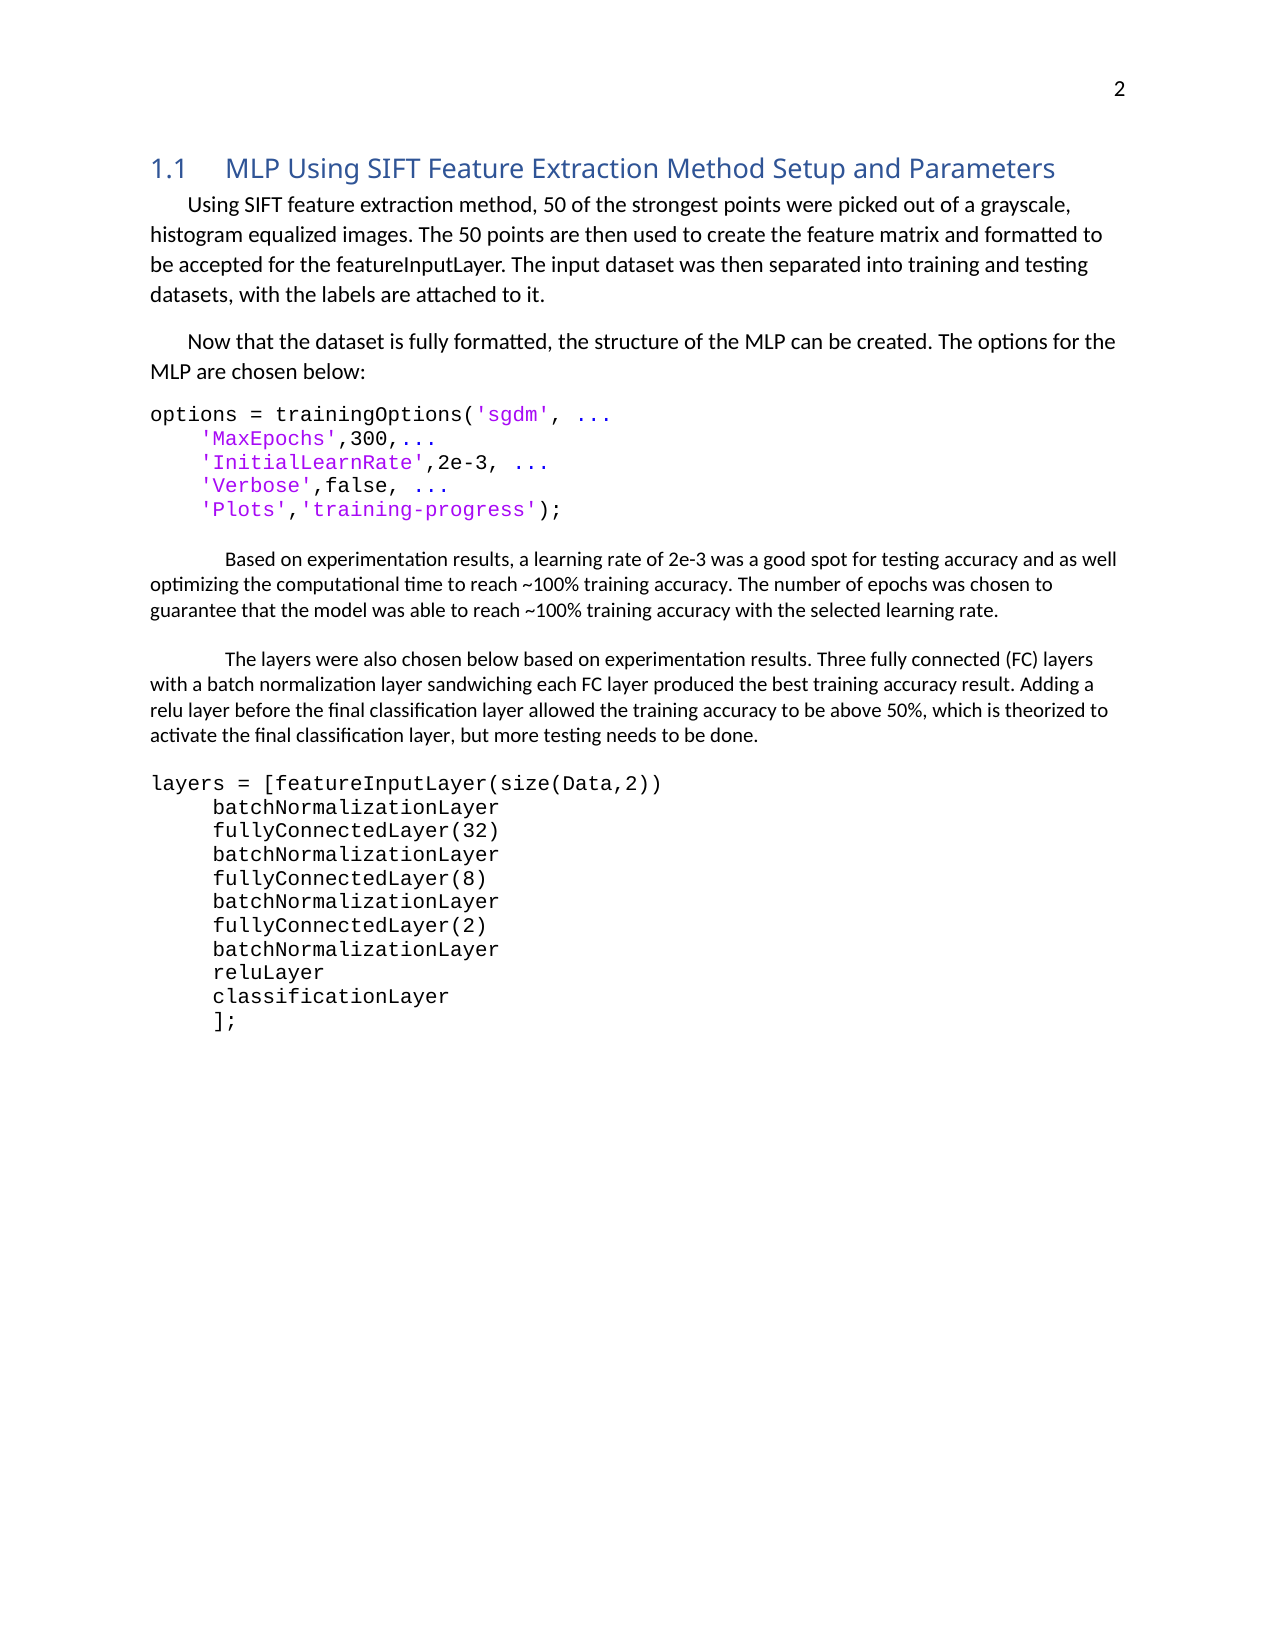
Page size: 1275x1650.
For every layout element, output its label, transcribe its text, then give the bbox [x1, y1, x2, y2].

text batchNormalizationLayer [150, 844, 1125, 868]
text options = trainingOptions('sgdm', ... [150, 404, 1125, 428]
text batchNormalizationLayer [150, 939, 1125, 962]
text fullyConnectedLayer(8) [150, 868, 1125, 891]
text The layers were also chosen below based on experimentation results. Three fully connected (FC) layers with a batch normalization layer sandwiching each FC layer produced the best training accuracy result. Adding a relu layer before the final classification layer allowed the training accuracy to be above 50%, which is theorized to activate the final classification layer, but more testing needs to be done. [150, 646, 1125, 748]
text 'InitialLearnRate',2e-3, ... [150, 452, 1125, 475]
text fullyConnectedLayer(2) [150, 915, 1125, 939]
text batchNormalizationLayer [150, 891, 1125, 915]
text classificationLayer [150, 986, 1125, 1010]
text fullyConnectedLayer(32) [150, 821, 1125, 844]
text layers = [featureInputLayer(size(Data,2)) [150, 773, 1125, 797]
text reluLayer [150, 962, 1125, 986]
text batchNormalizationLayer [150, 797, 1125, 821]
text 'Plots','training-progress'); [150, 499, 1125, 523]
text Based on experimentation results, a learning rate of 2e-3 was a good spot for testing accuracy and as well optimizing the computational time to reach ~100% training accuracy. The number of epochs was chosen to guarantee that the model was able to reach ~100% training accuracy with the selected learning rate. [150, 546, 1125, 622]
text ]; [150, 1010, 1125, 1033]
subtitle MLP Using SIFT Feature Extraction Method Setup and Parameters [150, 150, 1125, 187]
text 'MaxEpochs',300,... [150, 428, 1125, 452]
text Now that the dataset is fully formatted, the structure of the MLP can be created. The options for the MLP are chosen below: [150, 327, 1125, 386]
text 'Verbose',false, ... [150, 475, 1125, 499]
text Using SIFT feature extraction method, 50 of the strongest points were picked out of a grayscale, histogram equalized images. The 50 points are then used to create the feature matrix and formatted to be accepted for the featureInputLayer. The input dataset was then separated into training and testing datasets, with the labels are attached to it. [150, 190, 1125, 308]
